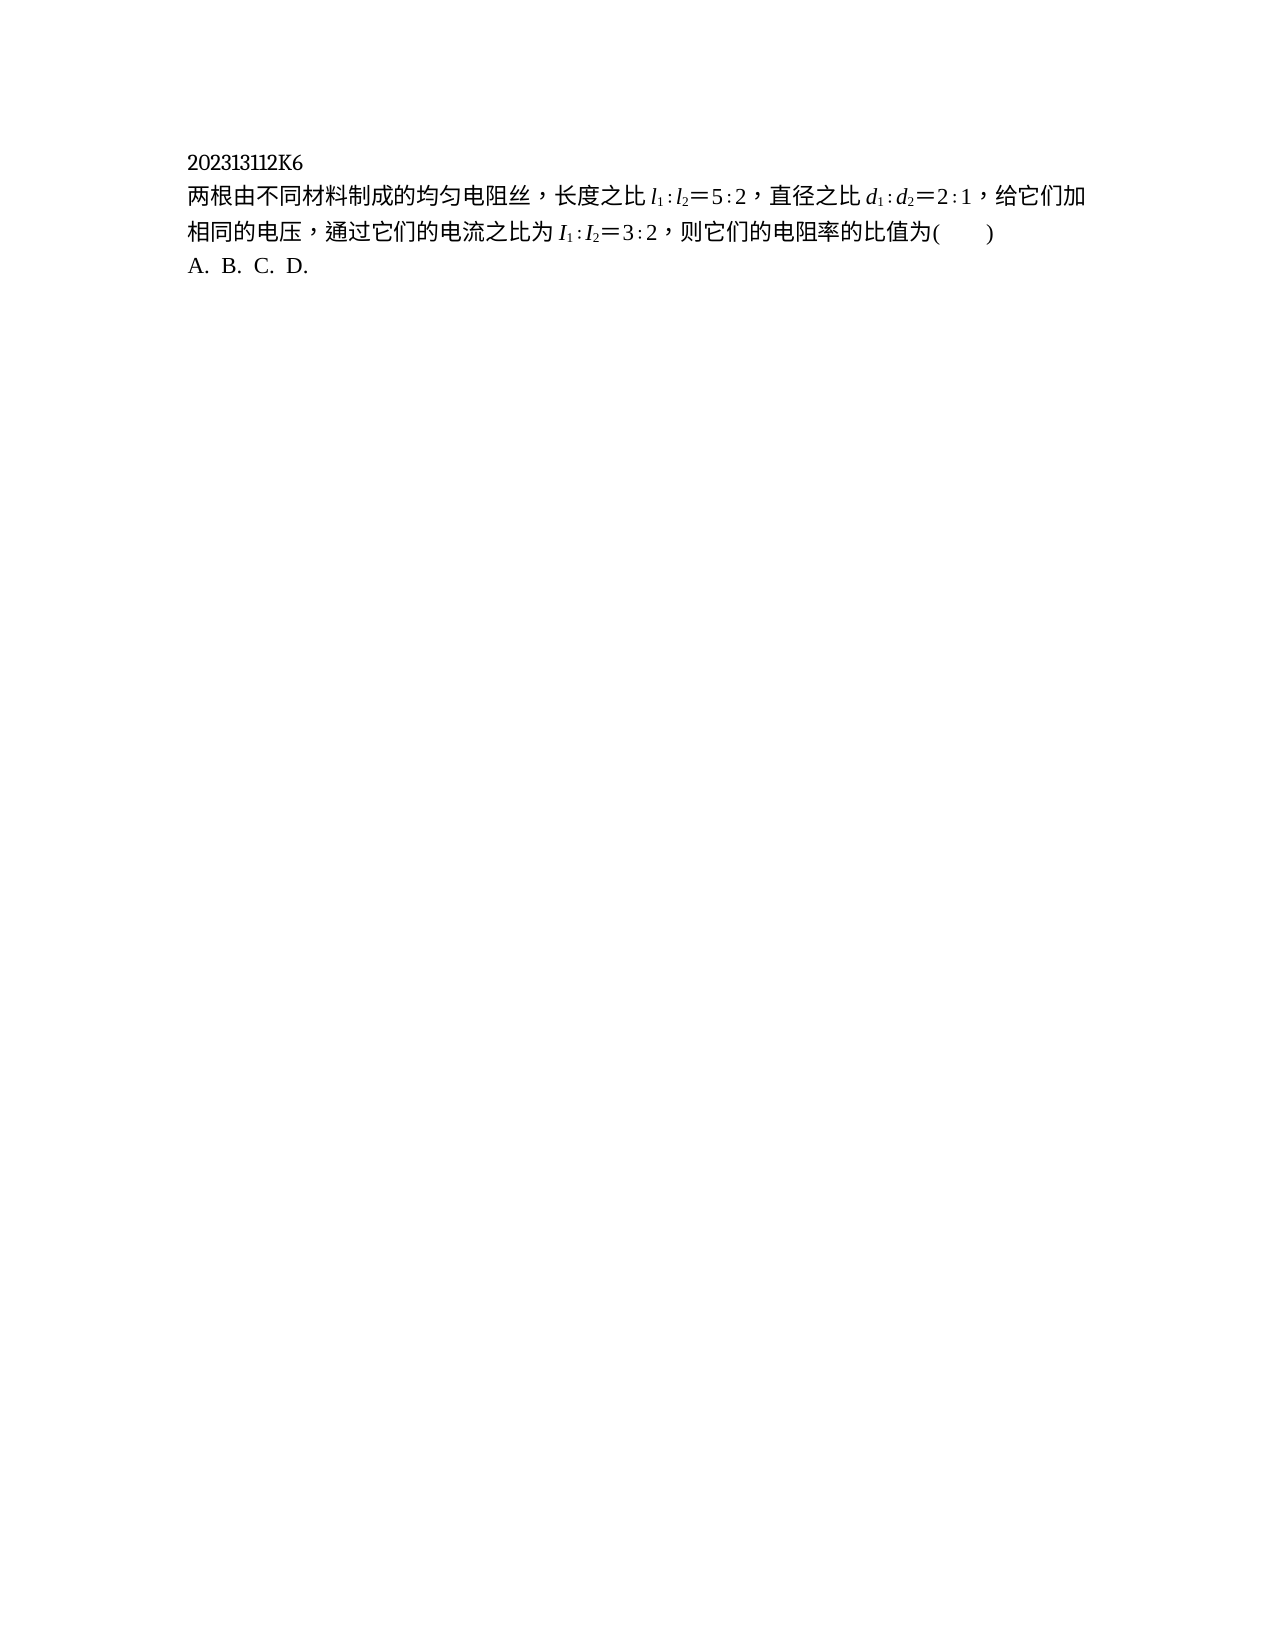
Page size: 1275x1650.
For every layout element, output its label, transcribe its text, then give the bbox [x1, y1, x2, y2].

text 202313112K6 [187, 150, 1087, 176]
text A. B. C. D. [187, 252, 1087, 278]
text 两根由不同材料制成的均匀电阻丝，长度之比l1∶l2＝5∶2，直径之比d1∶d2＝2∶1，给它们加相同的电压，通过它们的电流之比为I1∶I2＝3∶2，则它们的电阻率的比值为( ) [187, 180, 1087, 247]
